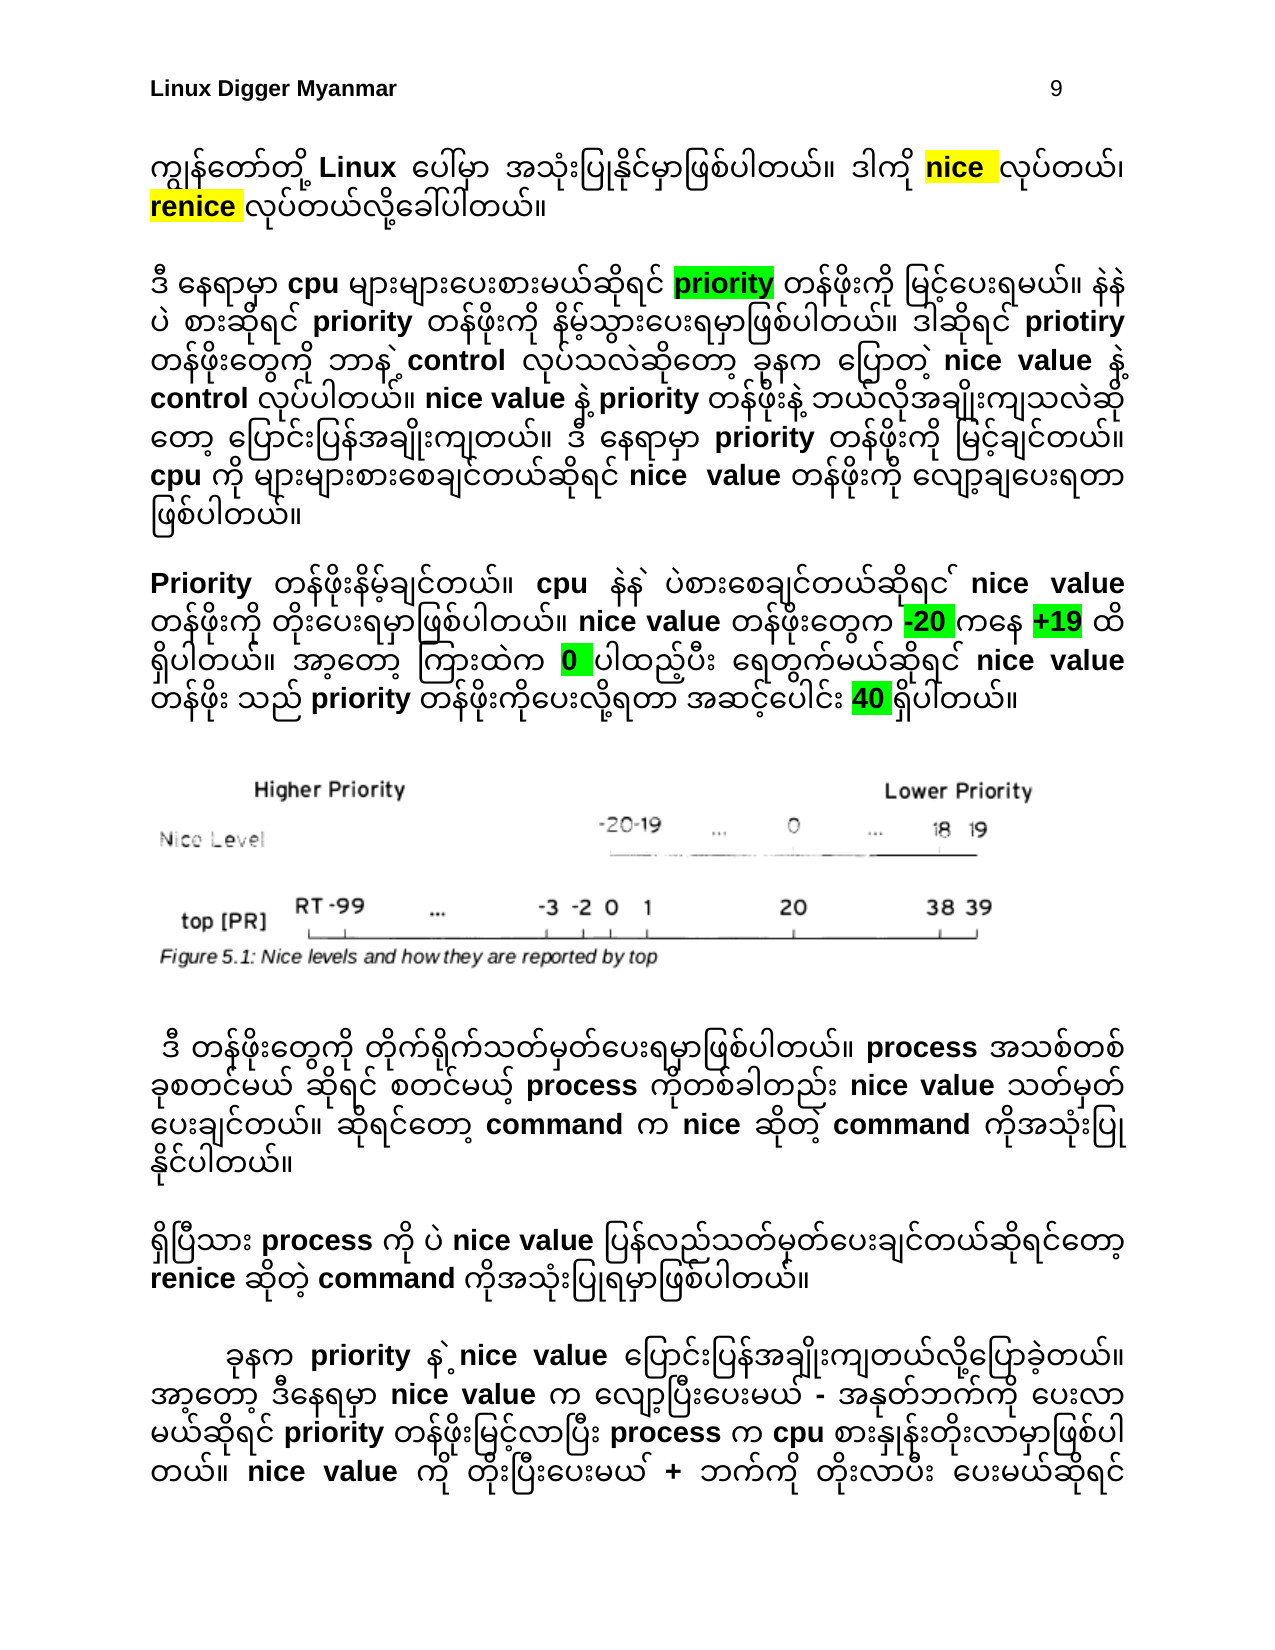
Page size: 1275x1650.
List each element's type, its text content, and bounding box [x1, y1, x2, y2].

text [150, 1338, 1125, 1487]
text ဒီ နေရာမှာ cpu များများပေးစားမယ်ဆိုရင် priority တန်ဖိုးကို မြင့်ပေးရမယ်။ နဲနဲပဲ စားဆိုရင် priority တန်ဖိုးကို နိမ့်သွားပေးရမှာဖြစ်ပါတယ်။ ဒါဆိုရင် priotiry တန်ဖိုးတွေကို ဘာနဲ့ control လုပ်သလဲဆိုတော့ ခုနက ပြောတဲ့ nice value နဲ့ control လုပ်ပါတယ်။ nice value နဲ့ priority တန်ဖိုးနဲ့ ဘယ်လိုအချိုးကျသလဲဆိုတော့ ပြောင်းပြန်အချိုးကျတယ်။ ဒီ နေရာမှာ priority တန်ဖိုးကို မြင့်ချင်တယ်။ cpu ကို များများစားစေချင်တယ်ဆိုရင် nice value တန်ဖိုးကို လျော့ချပေးရတာဖြစ်ပါတယ်။ [150, 266, 1125, 530]
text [150, 150, 1125, 222]
picture [150, 758, 1125, 988]
text ဒီ တန်ဖိုးတွေကို တိုက်ရိုက်သတ်မှတ်ပေးရမှာဖြစ်ပါတယ်။ process အသစ်တစ်ခုစတင်မယ် ဆိုရင် စတင်မယ့် process ကိုတစ်ခါတည်း nice value သတ်မှတ်ပေးချင်တယ်။ ဆိုရင်တော့ command က nice ဆိုတဲ့ command ကိုအသုံးပြုနိုင်ပါတယ်။ [150, 1030, 1125, 1179]
text ရှိပြီသား process ကို ပဲ nice value ပြန်လည်သတ်မှတ်ပေးချင်တယ်ဆိုရင်တော့ renice ဆိုတဲ့ command ကိုအသုံးပြုရမှာဖြစ်ပါတယ်။ [150, 1223, 1125, 1295]
text Priority တန်ဖိုးနိမ့်ချင်တယ်။ cpu နဲနဲ ပဲစားစေချင်တယ်ဆိုရင် nice value တန်ဖိုးကို တိုးပေးရမှာဖြစ်ပါတယ်။ nice value တန်ဖိုးတွေက -20 ကနေ +19 ထိရှိပါတယ်။ အာ့တော့ ကြားထဲက 0 ပါထည့်ပီး ရေတွက်မယ်ဆိုရင် nice value တန်ဖိုး သည် priority တန်ဖိုးကိုပေးလို့ရတာ အဆင့်ပေါင်း 40 ရှိပါတယ်။ [150, 566, 1125, 715]
